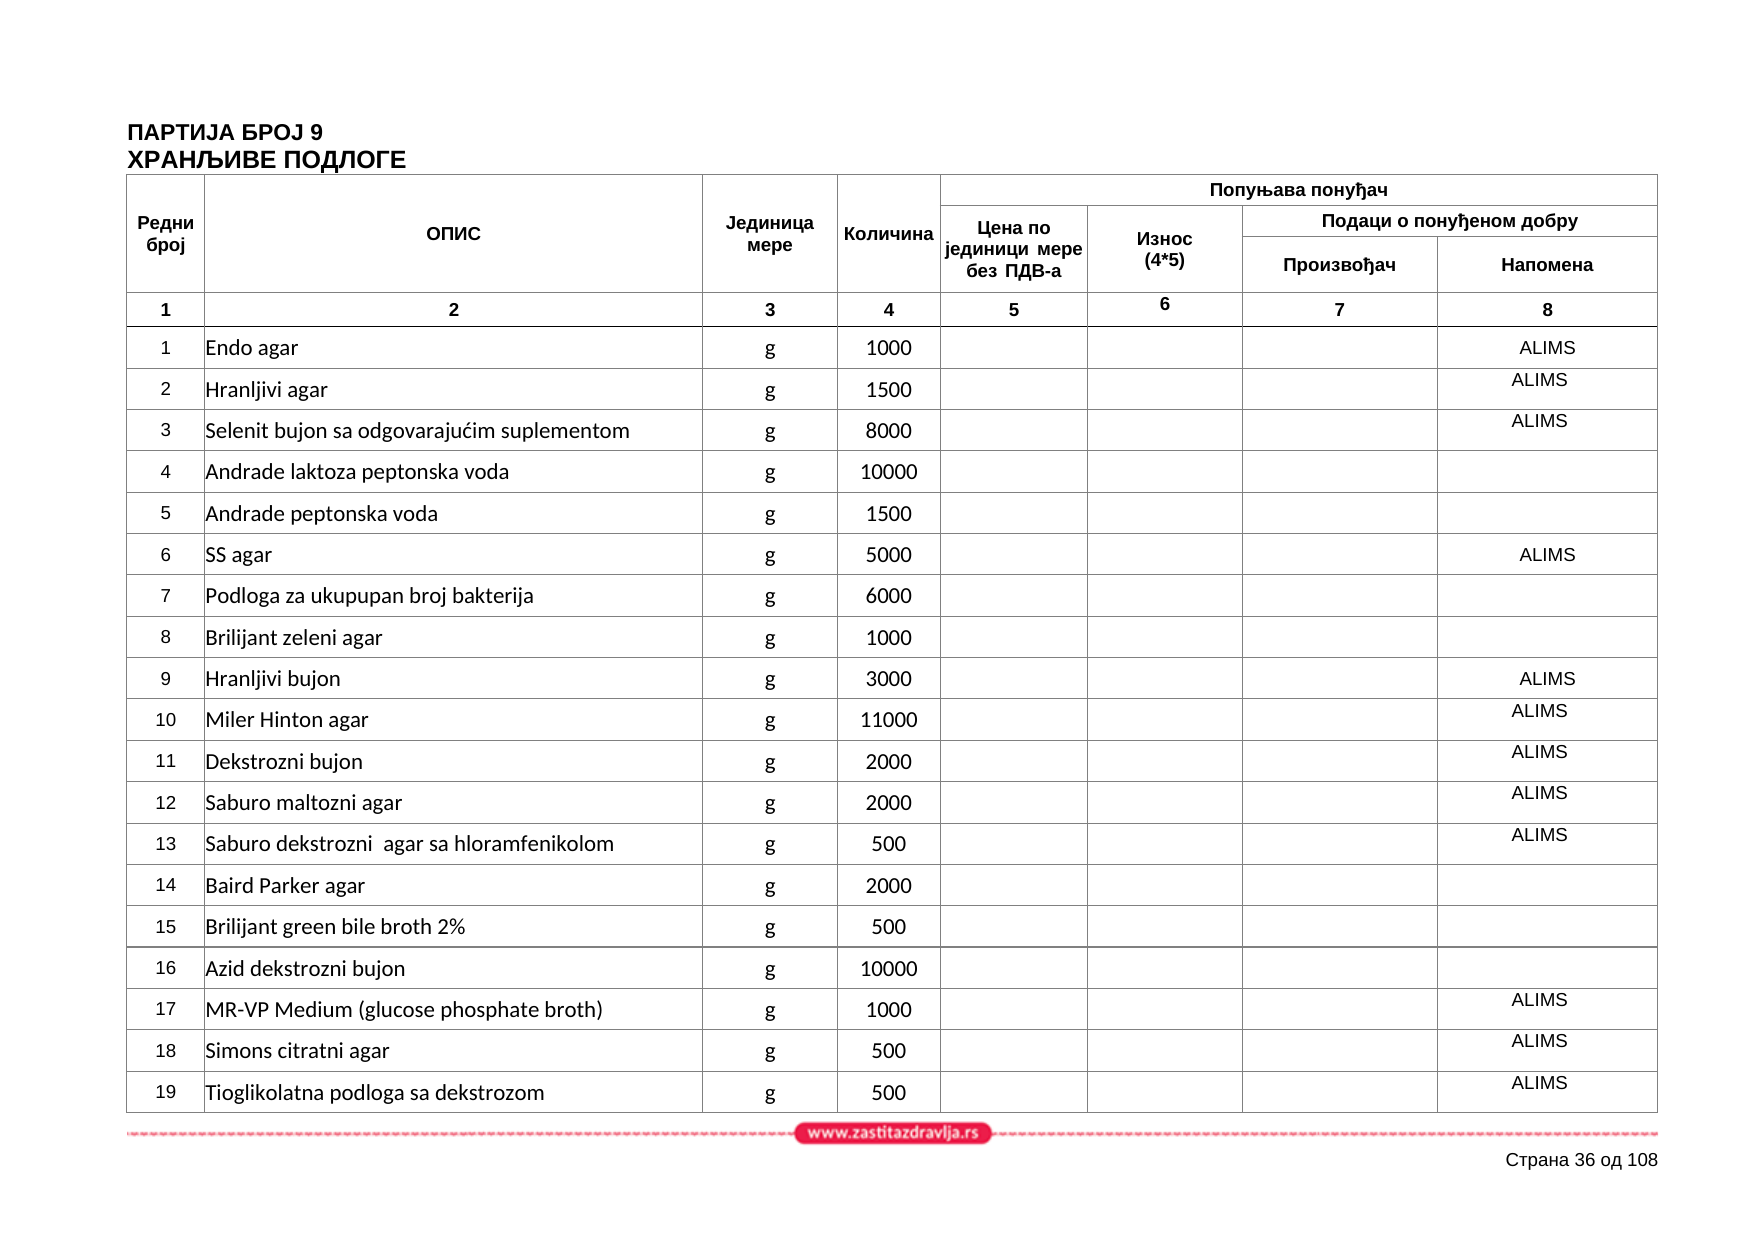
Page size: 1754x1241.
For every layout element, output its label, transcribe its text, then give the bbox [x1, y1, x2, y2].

table_cell [1243, 658, 1437, 698]
table_cell [1438, 451, 1657, 492]
table_cell [1243, 451, 1437, 492]
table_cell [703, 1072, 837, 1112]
table_cell g [703, 410, 837, 450]
table_cell 2000 [838, 741, 940, 781]
table_cell 8 [1438, 293, 1657, 326]
table_cell Andrade peptonska voda [205, 493, 702, 533]
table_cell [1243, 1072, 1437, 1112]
table_cell g [703, 369, 837, 409]
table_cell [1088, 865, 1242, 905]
table_cell [1088, 741, 1242, 781]
table_cell g [703, 493, 837, 533]
table_cell [941, 617, 1087, 657]
table_header Редни број [127, 175, 204, 292]
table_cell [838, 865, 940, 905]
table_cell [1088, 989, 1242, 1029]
table_cell [1243, 327, 1437, 367]
table_header Количина [838, 175, 940, 292]
table_cell 1500 [838, 369, 940, 409]
table_header Попуњава понуђач [941, 175, 1657, 205]
table_cell g [703, 699, 837, 740]
table_cell [1088, 617, 1242, 657]
table_cell g [703, 617, 837, 657]
table_cell [1243, 782, 1437, 822]
table_cell g [703, 575, 837, 616]
table_cell [941, 534, 1087, 574]
table_cell 13 [127, 824, 204, 864]
table_cell 6 [1088, 293, 1242, 326]
table_cell Miler Hinton agar [205, 699, 702, 740]
table_cell ALIMS [1438, 410, 1657, 450]
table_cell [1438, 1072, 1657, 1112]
table_cell 3 [127, 410, 204, 450]
table_cell [1243, 534, 1437, 574]
table_cell 1 [127, 327, 204, 367]
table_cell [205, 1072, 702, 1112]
table_cell 8 [127, 617, 204, 657]
table_cell [1243, 369, 1437, 409]
table_cell 1 [127, 293, 204, 326]
table_cell Произвођач [1243, 237, 1437, 292]
table_cell Endo agar [205, 327, 702, 367]
table_cell ALIMS [1438, 741, 1657, 781]
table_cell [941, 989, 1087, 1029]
table_cell [1088, 327, 1242, 367]
text ХРАНЉИВЕ ПОДЛОГЕ [127, 145, 1658, 174]
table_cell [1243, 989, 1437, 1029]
table_cell [1088, 451, 1242, 492]
text ПАРТИЈА БРОЈ 9 [127, 119, 1658, 145]
table_cell Saburo maltozni agar [205, 782, 702, 822]
table_cell 6000 [838, 575, 940, 616]
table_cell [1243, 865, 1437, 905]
table_cell Dekstrozni bujon [205, 741, 702, 781]
table_cell 7 [1243, 293, 1437, 326]
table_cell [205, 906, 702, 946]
table_cell [1088, 369, 1242, 409]
table_cell [941, 699, 1087, 740]
table_cell [1243, 617, 1437, 657]
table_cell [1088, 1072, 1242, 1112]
table_cell Hranljivi bujon [205, 658, 702, 698]
table_cell 5 [941, 293, 1087, 326]
table_cell g [703, 741, 837, 781]
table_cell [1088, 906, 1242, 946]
table_cell [941, 410, 1087, 450]
table_cell 2 [205, 293, 702, 326]
table_cell 4 [127, 451, 204, 492]
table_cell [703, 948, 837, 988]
table_cell [1088, 575, 1242, 616]
table_cell [941, 369, 1087, 409]
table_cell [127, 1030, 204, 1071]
table_header Јединица мере [703, 175, 837, 292]
table_cell Износ (4*5) [1088, 206, 1242, 292]
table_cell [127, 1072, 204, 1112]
table_cell ALIMS [1438, 699, 1657, 740]
table_cell [1088, 410, 1242, 450]
table_cell [941, 658, 1087, 698]
table_cell Selenit bujon sa odgovarajućim suplementom [205, 410, 702, 450]
table_cell 8000 [838, 410, 940, 450]
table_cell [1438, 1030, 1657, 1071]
table_cell [1438, 575, 1657, 616]
table_cell [1243, 575, 1437, 616]
picture [127, 1117, 1659, 1149]
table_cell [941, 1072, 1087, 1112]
table_cell Подаци о понуђеном добру [1243, 206, 1657, 236]
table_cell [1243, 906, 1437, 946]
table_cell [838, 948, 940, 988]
table_cell 6 [127, 534, 204, 574]
table_cell Hranljivi agar [205, 369, 702, 409]
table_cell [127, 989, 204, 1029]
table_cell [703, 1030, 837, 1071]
table_cell g [703, 534, 837, 574]
table_cell 9 [127, 658, 204, 698]
table_cell 1000 [838, 617, 940, 657]
table_cell ALIMS [1438, 782, 1657, 822]
table_cell [941, 493, 1087, 533]
table_cell Saburo dekstrozni agar sa hloramfenikolom [205, 824, 702, 864]
table_cell 5 [127, 493, 204, 533]
table_cell [1438, 493, 1657, 533]
table_cell 3 [703, 293, 837, 326]
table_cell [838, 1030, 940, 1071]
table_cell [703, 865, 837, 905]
table_cell ALIMS [1438, 534, 1657, 574]
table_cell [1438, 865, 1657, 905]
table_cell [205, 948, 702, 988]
table_cell [941, 741, 1087, 781]
table_cell [1088, 493, 1242, 533]
table_cell 11000 [838, 699, 940, 740]
table_cell g [703, 658, 837, 698]
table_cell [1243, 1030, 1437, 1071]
table_cell [941, 575, 1087, 616]
table_cell [1088, 699, 1242, 740]
table_cell [1243, 410, 1437, 450]
table_cell ALIMS [1438, 824, 1657, 864]
table_cell [941, 327, 1087, 367]
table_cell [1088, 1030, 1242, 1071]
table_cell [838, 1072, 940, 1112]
table_cell 11 [127, 741, 204, 781]
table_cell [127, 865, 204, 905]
table_header ОПИС [205, 175, 702, 292]
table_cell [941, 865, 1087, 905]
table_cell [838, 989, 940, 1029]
table_cell ALIMS [1438, 327, 1657, 367]
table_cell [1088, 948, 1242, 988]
table_cell Andrade laktoza peptonska voda [205, 451, 702, 492]
table_cell 10 [127, 699, 204, 740]
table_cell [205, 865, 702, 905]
table_cell [1088, 824, 1242, 864]
table_cell [941, 824, 1087, 864]
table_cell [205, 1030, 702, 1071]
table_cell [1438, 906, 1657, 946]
table_cell ALIMS [1438, 369, 1657, 409]
table_cell ALIMS [1438, 658, 1657, 698]
table_cell Цена по јединици мере без ПДВ-а [941, 206, 1087, 292]
table_cell Напомена [1438, 237, 1657, 292]
table_cell 5000 [838, 534, 940, 574]
table_cell [1438, 617, 1657, 657]
table_cell g [703, 782, 837, 822]
table_cell 2 [127, 369, 204, 409]
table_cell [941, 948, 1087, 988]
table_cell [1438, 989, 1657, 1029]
table_cell [1243, 493, 1437, 533]
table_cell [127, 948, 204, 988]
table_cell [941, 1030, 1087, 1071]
table_cell 1500 [838, 493, 940, 533]
table_cell SS agar [205, 534, 702, 574]
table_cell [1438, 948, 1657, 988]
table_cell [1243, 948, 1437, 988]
table_cell g [703, 327, 837, 367]
table_cell Podloga za ukupupan broj bakterija [205, 575, 702, 616]
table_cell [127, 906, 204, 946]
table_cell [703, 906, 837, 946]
table_cell [1088, 658, 1242, 698]
table_cell 500 [838, 824, 940, 864]
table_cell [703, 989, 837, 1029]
table_cell g [703, 451, 837, 492]
table_cell [941, 451, 1087, 492]
table_cell 1000 [838, 327, 940, 367]
table_cell [941, 782, 1087, 822]
table_cell [1088, 782, 1242, 822]
table_cell g [703, 824, 837, 864]
table_cell 2000 [838, 782, 940, 822]
table_cell [1243, 741, 1437, 781]
table_cell 4 [838, 293, 940, 326]
table_cell 10000 [838, 451, 940, 492]
table_cell 3000 [838, 658, 940, 698]
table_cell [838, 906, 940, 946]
table_cell [1243, 824, 1437, 864]
table_cell 12 [127, 782, 204, 822]
table_cell [1243, 699, 1437, 740]
table_cell [1088, 534, 1242, 574]
table_cell 7 [127, 575, 204, 616]
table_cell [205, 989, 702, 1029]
table_cell Brilijant zeleni agar [205, 617, 702, 657]
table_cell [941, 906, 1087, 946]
